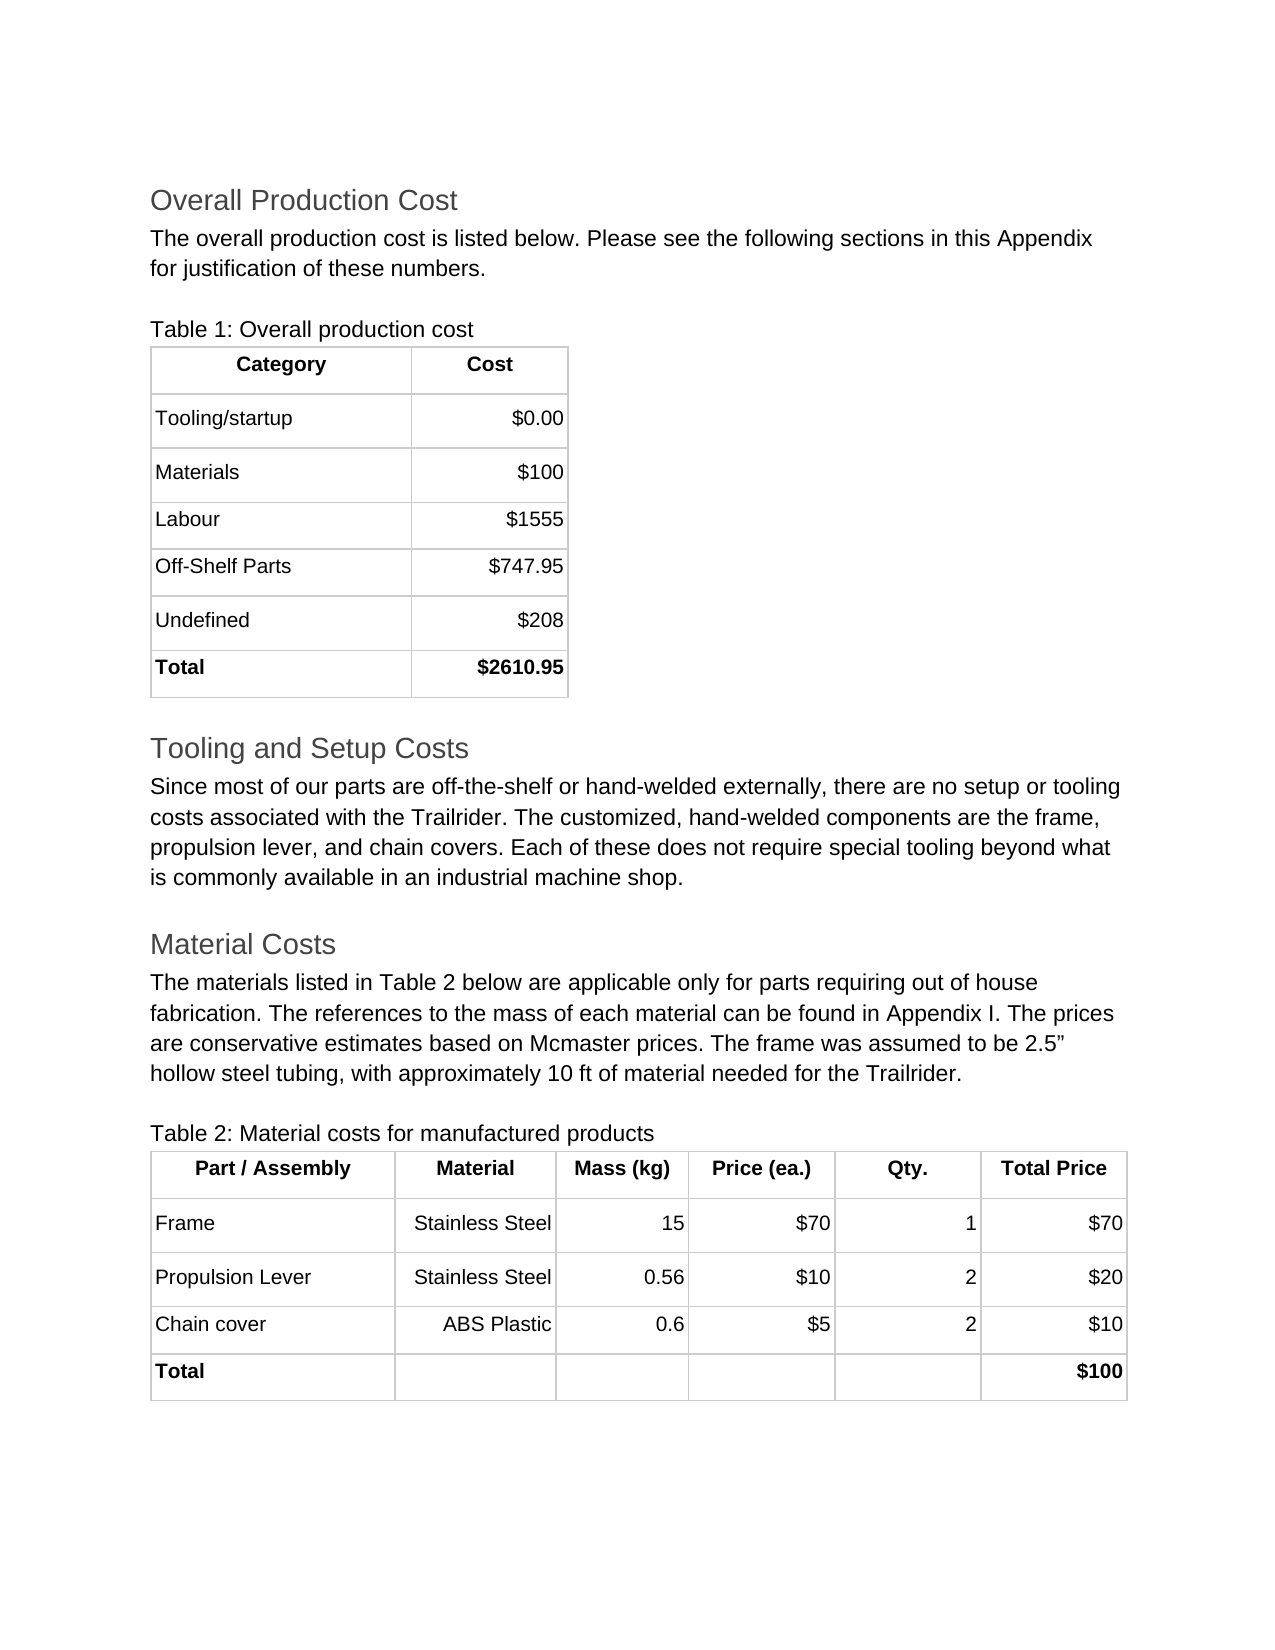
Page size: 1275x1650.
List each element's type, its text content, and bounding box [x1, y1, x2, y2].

table_header Cost [412, 348, 567, 393]
text Table 1: Overall production cost [302, 316, 1125, 342]
table_header Category [152, 348, 411, 393]
table_cell $10 [982, 1307, 1126, 1353]
subtitle Overall Production Cost [150, 183, 1125, 217]
table_cell 0.56 [557, 1253, 688, 1306]
table_cell $0.00 [412, 395, 567, 447]
table_cell Undefined [152, 597, 411, 649]
table_cell [396, 1355, 555, 1400]
table_cell $747.95 [412, 550, 567, 595]
table_cell $100 [412, 449, 567, 501]
table_header Qty. [836, 1152, 980, 1197]
table_cell Labour [152, 503, 411, 548]
table_header Material [396, 1152, 555, 1197]
table_cell Stainless Steel [396, 1199, 555, 1252]
table_cell $208 [412, 597, 567, 649]
subtitle Tooling and Setup Costs [150, 731, 1125, 765]
table_cell 15 [557, 1199, 688, 1252]
table_cell 2 [836, 1307, 980, 1353]
table_cell $70 [982, 1199, 1126, 1252]
table_header Total Price [982, 1152, 1126, 1197]
table_cell $5 [689, 1307, 834, 1353]
table_cell $10 [689, 1253, 834, 1306]
subtitle Material Costs [150, 927, 1125, 961]
text The overall production cost is listed below. Please see the following sections in this Appendix for justification of these numbers. [150, 225, 1125, 282]
table_cell Tooling/startup [152, 395, 411, 447]
table_cell Propulsion Lever [152, 1253, 394, 1306]
text Since most of our parts are off-the-shelf or hand-welded externally, there are no setup or tooling costs associated with the Trailrider. The customized, hand-welded components are the frame, propulsion lever, and chain covers. Each of these does not require special tooling beyond what is commonly available in an industrial machine shop. [150, 773, 1125, 890]
table_cell Chain cover [152, 1307, 394, 1353]
table_cell $1555 [412, 503, 567, 548]
table_cell Total [152, 651, 411, 696]
text The materials listed in Table 2 below are applicable only for parts requiring out of house fabrication. The references to the mass of each material can be found in Appendix I. The prices are conservative estimates based on Mcmaster prices. The frame was assumed to be 2.5” hollow steel tubing, with approximately 10 ft of material needed for the Trailrider. [150, 969, 1125, 1086]
table_cell $100 [982, 1355, 1126, 1400]
table_header Price (ea.) [689, 1152, 834, 1197]
table_header Part / Assembly [152, 1152, 394, 1197]
table_cell $2610.95 [412, 651, 567, 696]
table_cell 2 [836, 1253, 980, 1306]
table_cell Stainless Steel [396, 1253, 555, 1306]
table_cell Frame [152, 1199, 394, 1252]
table_cell 0.6 [557, 1307, 688, 1353]
table_cell [836, 1355, 980, 1400]
table_cell ABS Plastic [396, 1307, 555, 1353]
text Table 2: Material costs for manufactured products [303, 1120, 1125, 1147]
table_header Mass (kg) [557, 1152, 688, 1197]
table_cell Off-Shelf Parts [152, 550, 411, 595]
table_cell $20 [982, 1253, 1126, 1306]
table_cell Materials [152, 449, 411, 501]
table_cell $70 [689, 1199, 834, 1252]
table_cell 1 [836, 1199, 980, 1252]
table_cell Total [152, 1355, 394, 1400]
table_cell [557, 1355, 688, 1400]
table_cell [689, 1355, 834, 1400]
